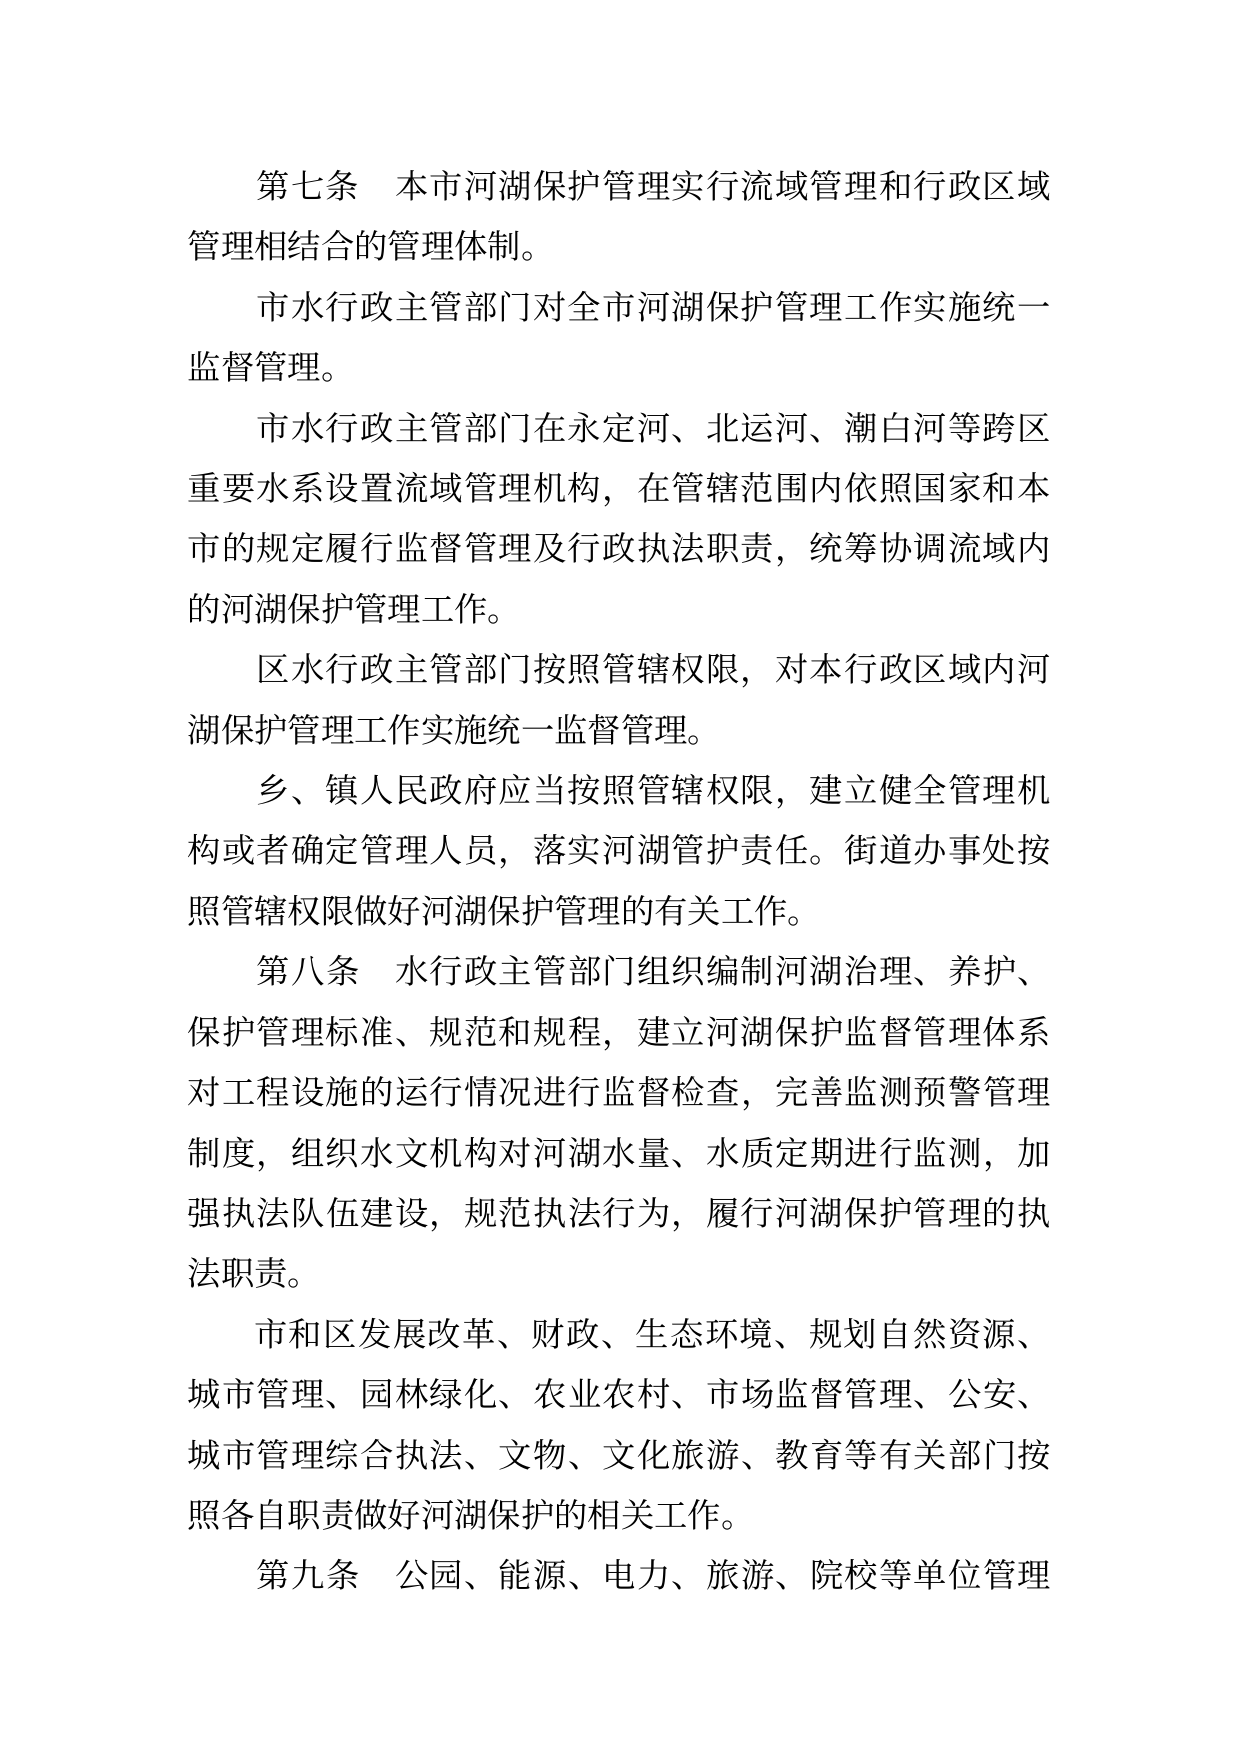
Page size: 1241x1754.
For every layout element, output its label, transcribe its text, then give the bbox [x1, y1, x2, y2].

text 区水行政主管部门按照管辖权限，对本行政区域内河湖保护管理工作实施统一监督管理。 [187, 633, 1053, 754]
text 市和区发展改革、财政、生态环境、规划自然资源、城市管理、园林绿化、农业农村、市场监督管理、公安、城市管理综合执法、文物、文化旅游、教育等有关部门按照各自职责做好河湖保护的相关工作。 [187, 1298, 1053, 1539]
text 市水行政主管部门对全市河湖保护管理工作实施统一监督管理。 [187, 271, 1053, 392]
text 市水行政主管部门在永定河、北运河、潮白河等跨区重要水系设置流域管理机构，在管辖范围内依照国家和本市的规定履行监督管理及行政执法职责，统筹协调流域内的河湖保护管理工作。 [187, 392, 1053, 633]
text 第七条 本市河湖保护管理实行流域管理和行政区域管理相结合的管理体制。 [187, 150, 1053, 271]
text 第八条 水行政主管部门组织编制河湖治理、养护、保护管理标准、规范和规程，建立河湖保护监督管理体系，对工程设施的运行情况进行监督检查，完善监测预警管理制度，组织水文机构对河湖水量、水质定期进行监测，加强执法队伍建设，规范执法行为，履行河湖保护管理的执法职责。 [187, 935, 1053, 1298]
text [187, 1539, 1053, 1600]
text 乡、镇人民政府应当按照管辖权限，建立健全管理机构或者确定管理人员，落实河湖管护责任。街道办事处按照管辖权限做好河湖保护管理的有关工作。 [187, 754, 1053, 935]
